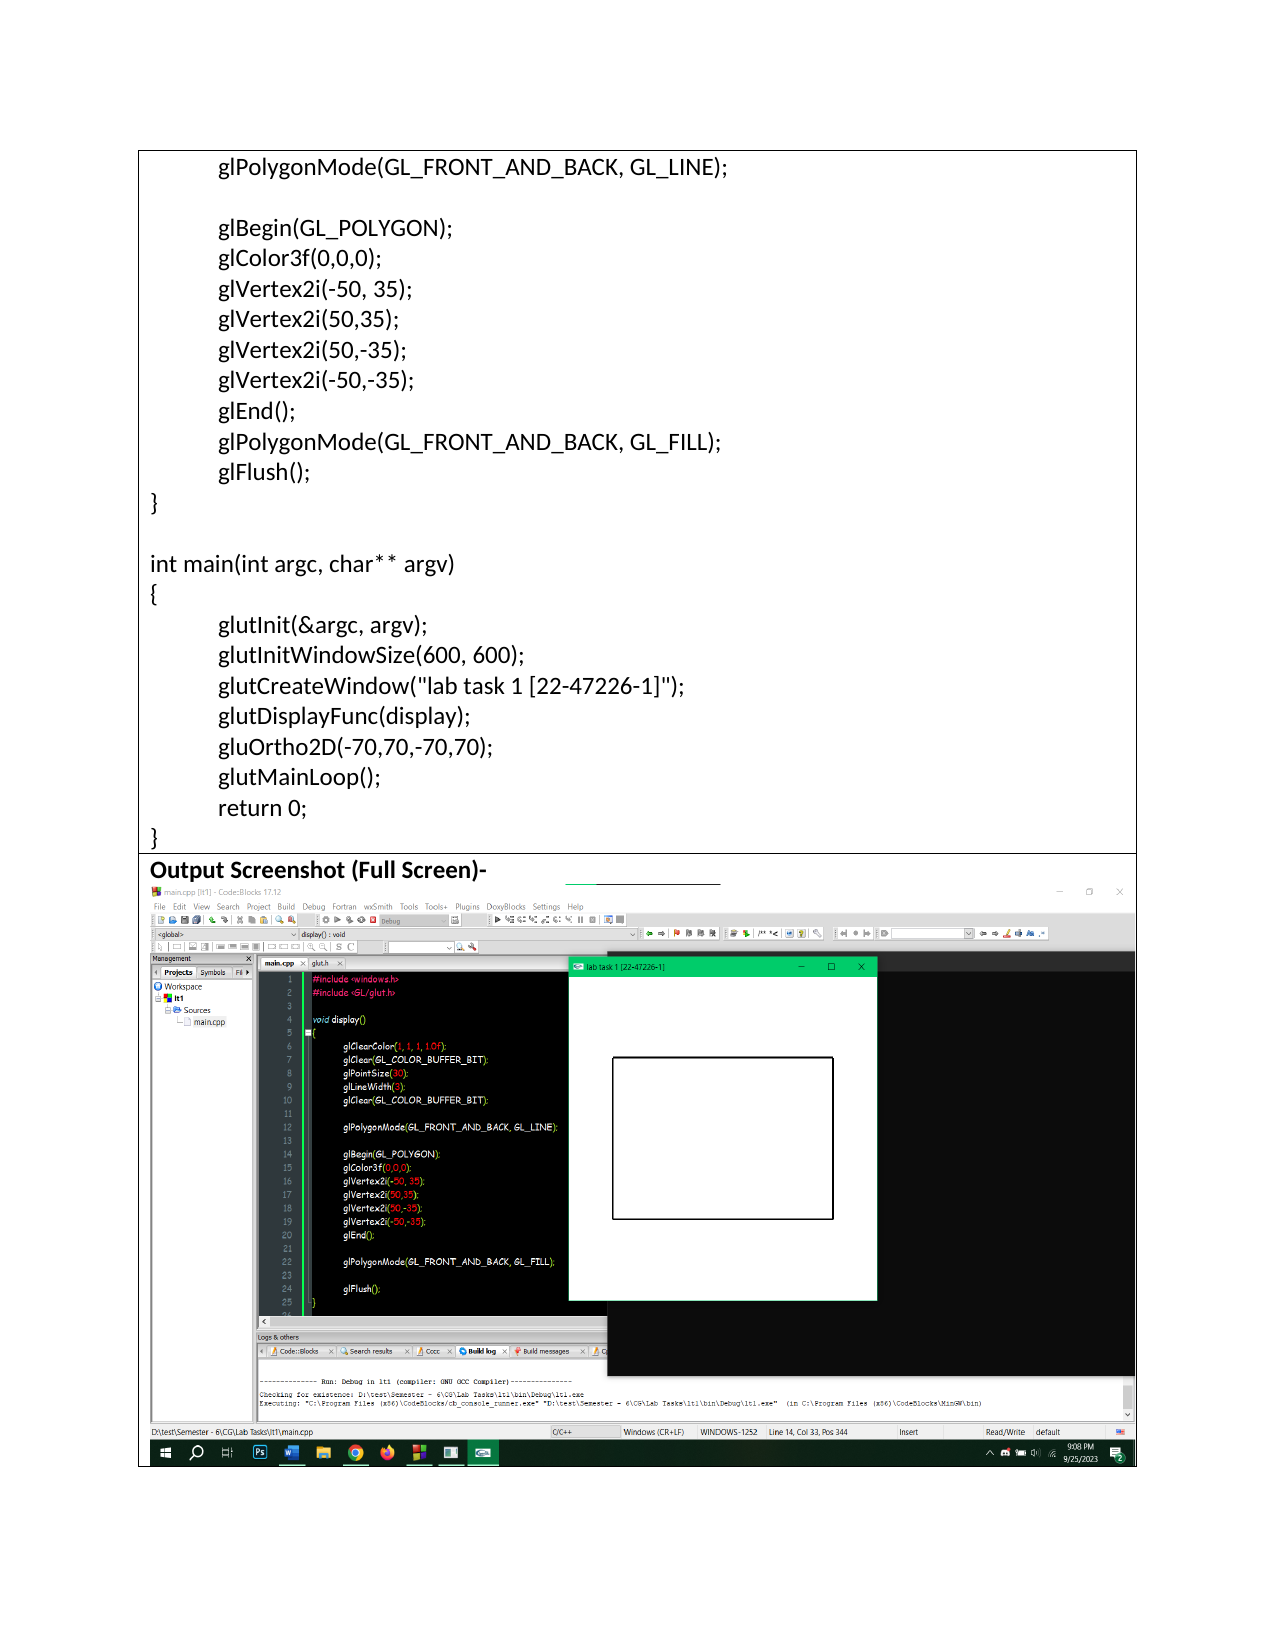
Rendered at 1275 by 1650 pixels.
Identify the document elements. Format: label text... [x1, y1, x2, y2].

table_cell Output Screenshot (Full Screen)- [139, 854, 1136, 1466]
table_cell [139, 151, 1136, 853]
picture [150, 884, 1135, 1466]
